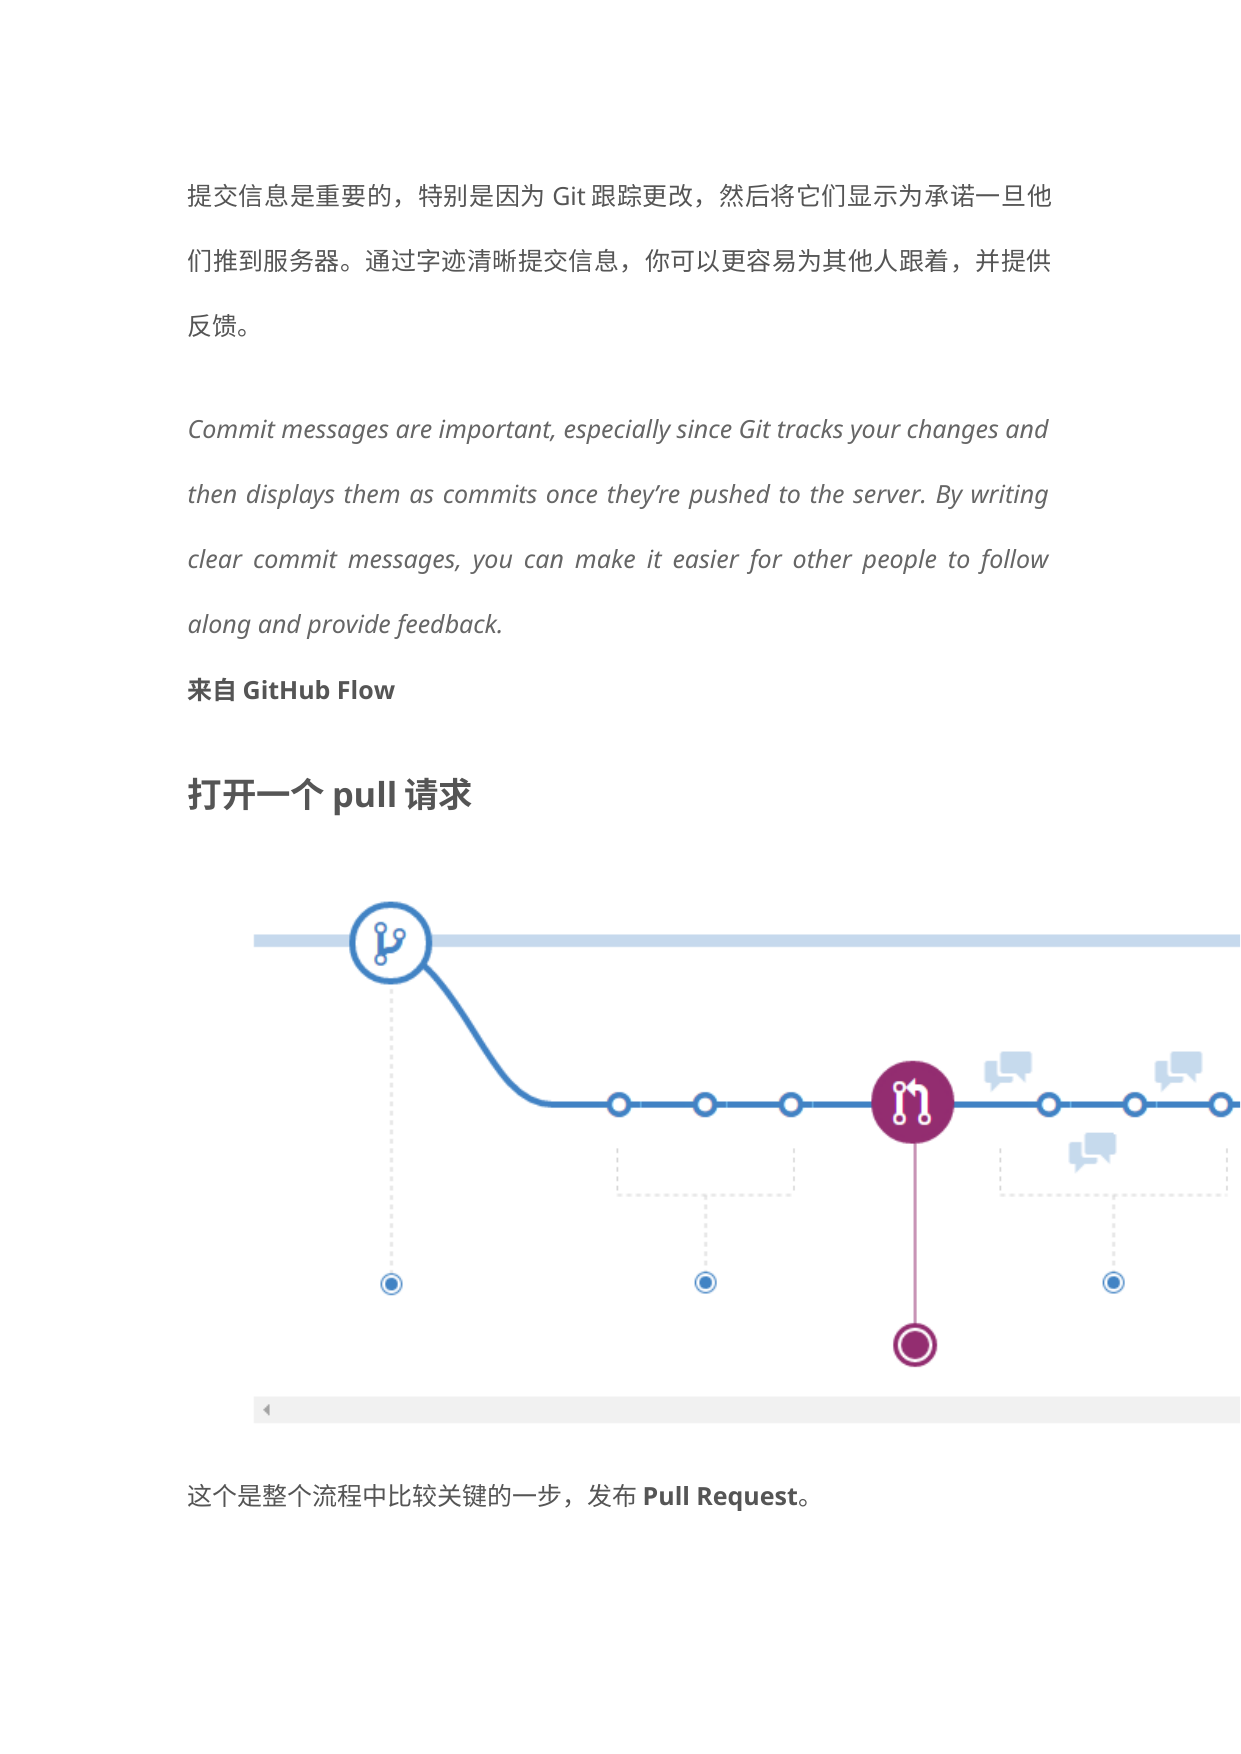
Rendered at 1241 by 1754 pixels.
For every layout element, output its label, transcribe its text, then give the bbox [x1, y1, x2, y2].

subtitle 打开一个pull请求 [187, 760, 1053, 825]
text 这个是整个流程中比较关键的一步，发布Pull Request。 点击客户端或者网页上的Pull Request发布。 我们这里点击Pull Request 我们填写好必要的说明性文字 点击Send Pull Request 他既然让我们到GitHub上看，我们就听他的，点击，进入。 我们发现小伙伴已经在下面留言了！ [187, 1453, 1053, 1527]
text Commit messages are important, especially since Git tracks your changes and then displays them as commits once they’re pushed to the server. By writing clear commit messages, you can make it easier for other people to follow along and provide feedback. 来自GitHub Flow [187, 396, 1053, 721]
text 提交信息是重要的，特别是因为Git跟踪更改，然后将它们显示为承诺一旦他们推到服务器。通过字迹清晰提交信息，你可以更容易为其他人跟着，并提供反馈。 [187, 162, 1053, 357]
picture [187, 877, 1241, 1453]
